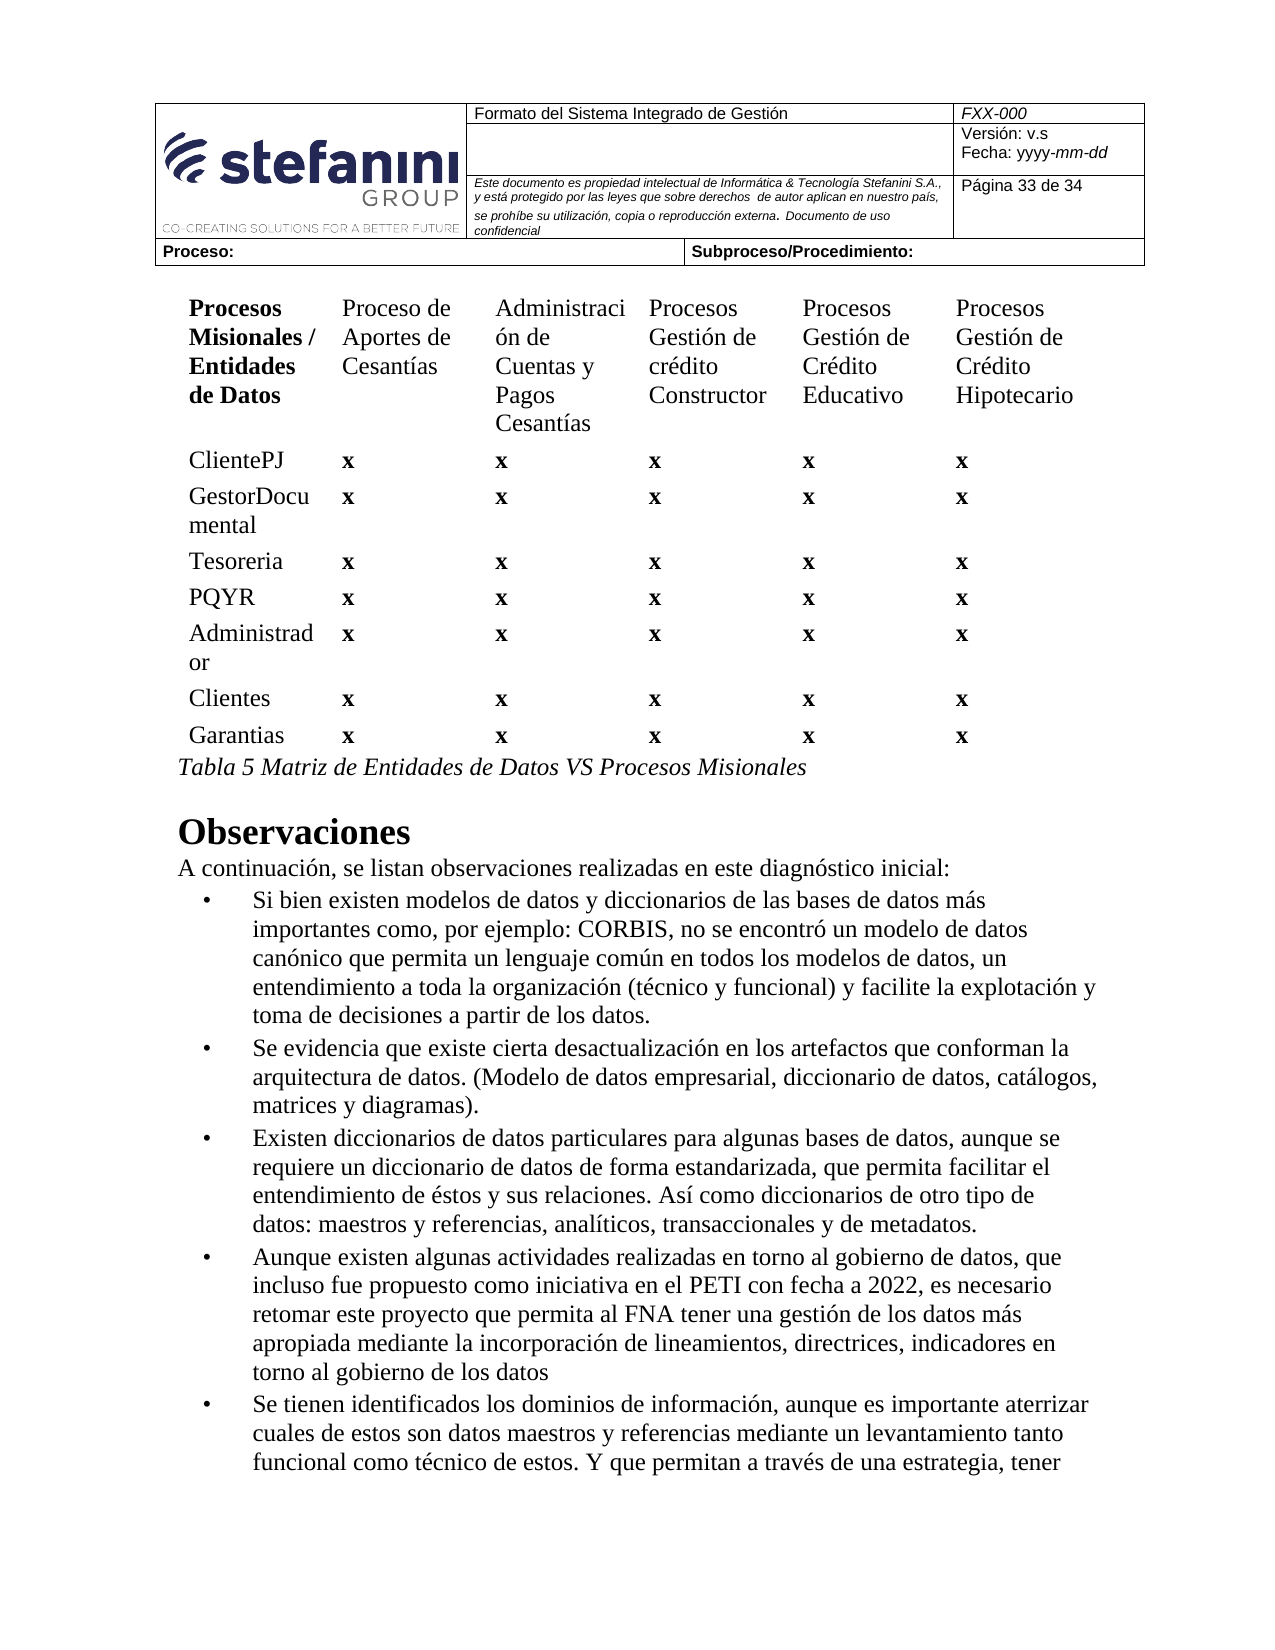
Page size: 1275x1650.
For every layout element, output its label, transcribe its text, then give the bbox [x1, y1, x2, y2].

table_cell x [944, 579, 1098, 615]
table_cell Tesoreria [177, 542, 331, 578]
table_cell x [484, 615, 637, 680]
table_cell x [791, 441, 944, 477]
table_cell x [484, 579, 637, 615]
picture [162, 132, 460, 236]
table_cell x [944, 680, 1098, 716]
table_cell x [791, 579, 944, 615]
table_cell x [331, 680, 484, 716]
table_cell x [791, 680, 944, 716]
table_cell x [944, 441, 1098, 477]
table_cell x [791, 542, 944, 578]
table_cell x [638, 477, 791, 542]
text A continuación, se listan observaciones realizadas en este diagnóstico inicial: [177, 853, 1098, 882]
table_cell x [484, 716, 637, 752]
table_cell x [638, 542, 791, 578]
table_header Administración de Cuentas y Pagos Cesantías [484, 290, 637, 441]
list Aunque existen algunas actividades realizadas en torno al gobierno de datos, que incluso fue propuesto como iniciativa en el PETI con fecha a 2022, es necesario retomar este proyecto que permita al FNA tener una gestión de los datos más apropiada mediante la incorporación de lineamientos, directrices, indicadores en torno al gobierno de los datos [202, 1242, 1098, 1385]
table_cell x [944, 615, 1098, 680]
table_cell GestorDocumental [177, 477, 331, 542]
table_cell PQYR [177, 579, 331, 615]
table_cell Garantias [177, 716, 331, 752]
table_cell x [484, 477, 637, 542]
table_cell x [638, 441, 791, 477]
table_cell x [331, 542, 484, 578]
table_cell x [791, 716, 944, 752]
table_cell x [791, 477, 944, 542]
subtitle Observaciones [177, 810, 1098, 853]
table_cell x [331, 477, 484, 542]
table_cell Clientes [177, 680, 331, 716]
table_cell x [638, 615, 791, 680]
table_cell x [331, 579, 484, 615]
table_cell x [944, 477, 1098, 542]
table_header Procesos Gestión de Crédito Hipotecario [944, 290, 1098, 441]
table_header Proceso de Aportes de Cesantías [331, 290, 484, 441]
table_cell x [791, 615, 944, 680]
table_cell x [944, 716, 1098, 752]
list Si bien existen modelos de datos y diccionarios de las bases de datos más importantes como, por ejemplo: CORBIS, no se encontró un modelo de datos canónico que permita un lenguaje común en todos los modelos de datos, un entendimiento a toda la organización (técnico y funcional) y facilite la explotación y toma de decisiones a partir de los datos. [202, 885, 1098, 1029]
table_cell x [638, 579, 791, 615]
table_header Procesos Misionales /Entidades de Datos [177, 290, 331, 441]
table_cell x [944, 542, 1098, 578]
table_cell x [331, 716, 484, 752]
table_cell x [484, 441, 637, 477]
table_cell x [484, 542, 637, 578]
table_cell Administrador [177, 615, 331, 680]
table_cell ClientePJ [177, 441, 331, 477]
table_cell x [331, 441, 484, 477]
list Se evidencia que existe cierta desactualización en los artefactos que conforman la arquitectura de datos. (Modelo de datos empresarial, diccionario de datos, catálogos, matrices y diagramas). [202, 1033, 1098, 1119]
table_header Procesos Gestión de crédito Constructor [638, 290, 791, 441]
list Existen diccionarios de datos particulares para algunas bases de datos, aunque se requiere un diccionario de datos de forma estandarizada, que permita facilitar el entendimiento de éstos y sus relaciones. Así como diccionarios de otro tipo de datos: maestros y referencias, analíticos, transaccionales y de metadatos. [202, 1123, 1098, 1238]
table_cell x [331, 615, 484, 680]
text Tabla 5 Matriz de Entidades de Datos VS Procesos Misionales [177, 752, 1098, 781]
table_cell x [484, 680, 637, 716]
table_cell x [638, 716, 791, 752]
table_header Procesos Gestión de Crédito Educativo [791, 290, 944, 441]
table_cell x [638, 680, 791, 716]
